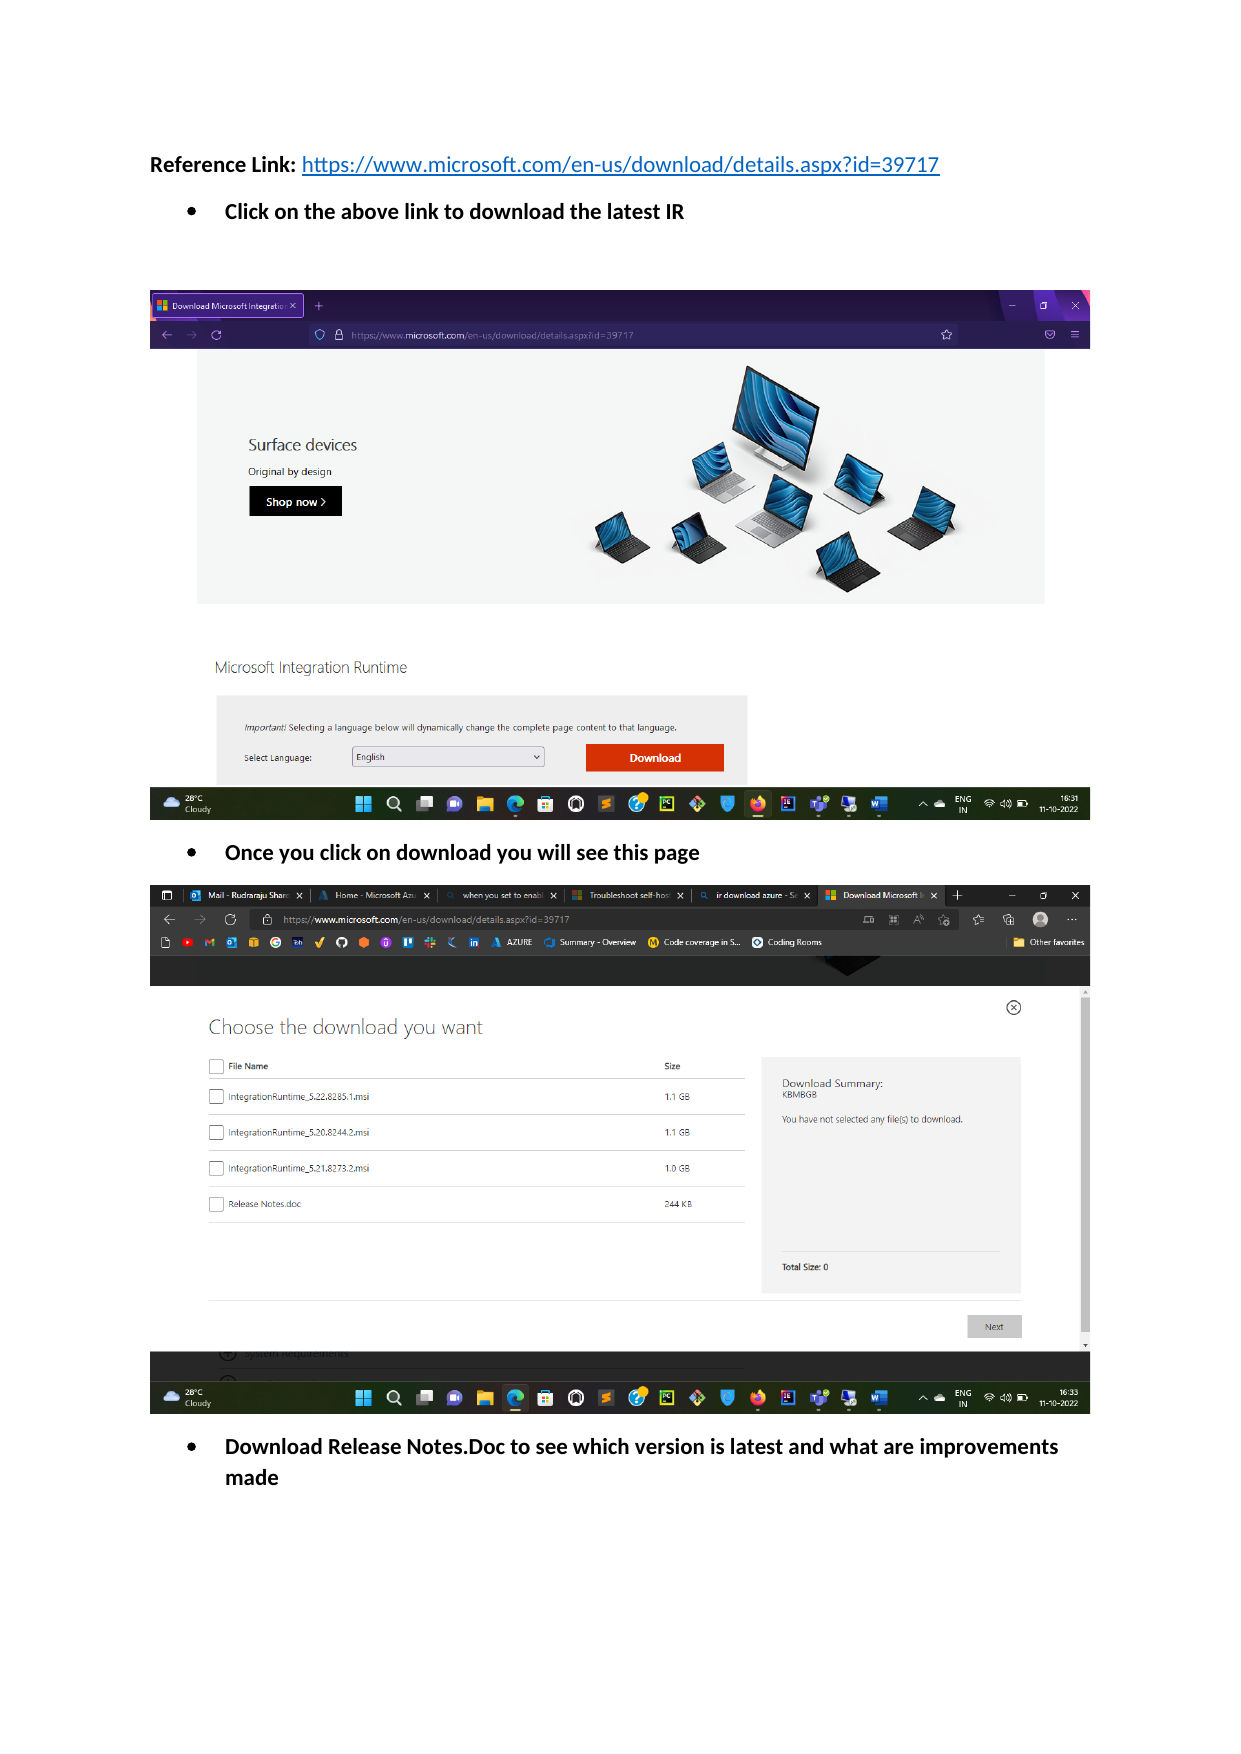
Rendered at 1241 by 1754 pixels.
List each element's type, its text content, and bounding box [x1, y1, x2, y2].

picture [150, 885, 1091, 1414]
list Once you click on download you will see this page [187, 838, 1090, 866]
list Click on the above link to download the latest IR [187, 197, 1090, 225]
text Reference Link: https://www.microsoft.com/en-us/download/details.aspx?id=39717 [150, 150, 1090, 178]
list Download Release Notes.Doc to see which version is latest and what are improvements made [187, 1432, 1090, 1491]
picture [150, 290, 1091, 820]
